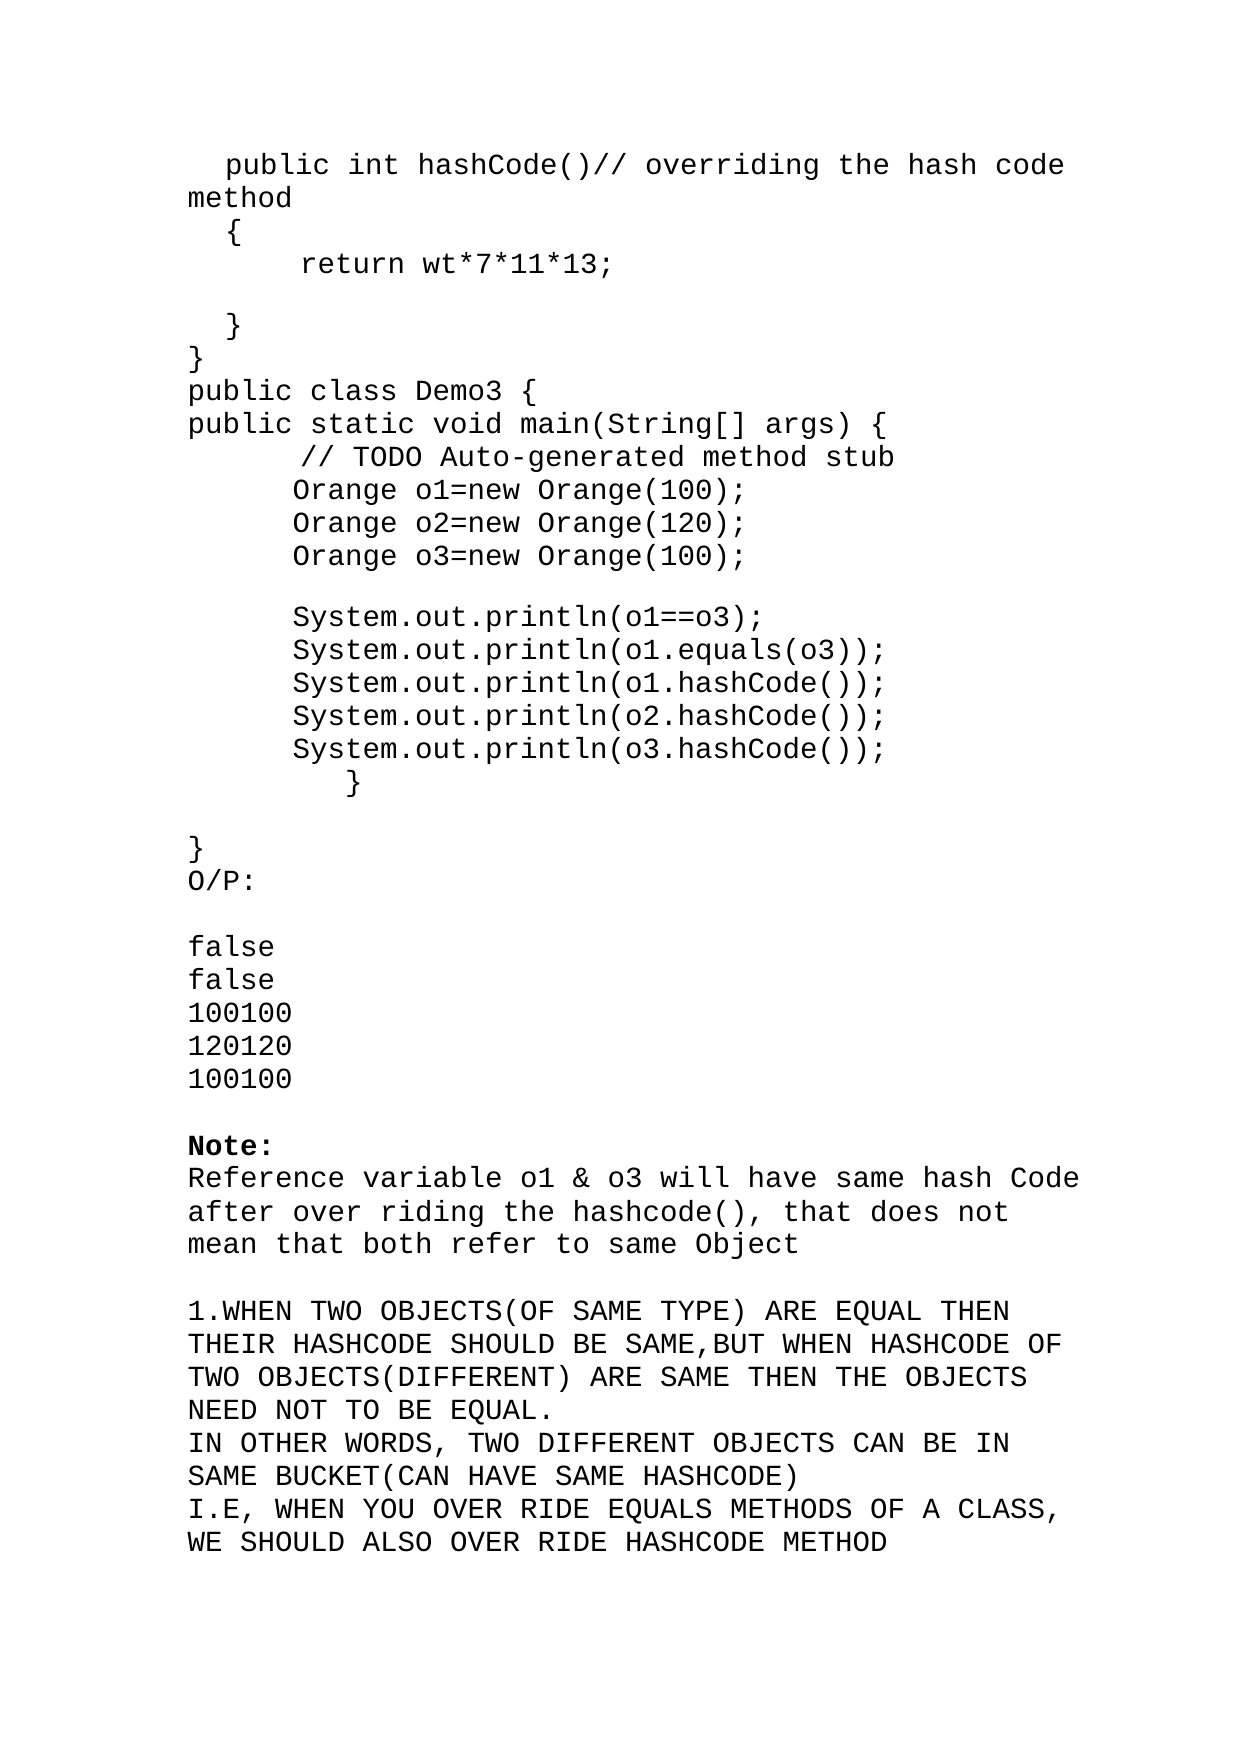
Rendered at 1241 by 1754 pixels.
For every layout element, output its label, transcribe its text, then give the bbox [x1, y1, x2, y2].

text } [187, 343, 1090, 376]
text Orange o2=new Orange(120); [187, 508, 1090, 541]
text Reference variable o1 & o3 will have same hash Code after over riding the hashcode(), that does not mean that both refer to same Object [187, 1164, 1090, 1263]
text { [187, 216, 1090, 249]
text return wt*7*11*13; [187, 249, 1090, 282]
text // TODO Auto-generated method stub [187, 442, 1090, 475]
text System.out.println(o1==o3); [187, 602, 1090, 635]
text public static void main(String[] args) { [187, 409, 1090, 442]
text false [187, 966, 1090, 998]
text 100100 [187, 998, 1090, 1032]
text Orange o1=new Orange(100); [187, 475, 1090, 508]
text I.E, WHEN YOU OVER RIDE EQUALS METHODS OF A CLASS, WE SHOULD ALSO OVER RIDE HASHCODE METHOD [187, 1494, 1090, 1560]
text System.out.println(o1.hashCode()); [187, 668, 1090, 701]
text 1.WHEN TWO OBJECTS(OF SAME TYPE) ARE EQUAL THEN THEIR HASHCODE SHOULD BE SAME,BUT WHEN HASHCODE OF TWO OBJECTS(DIFFERENT) ARE SAME THEN THE OBJECTS NEED NOT TO BE EQUAL. [187, 1296, 1090, 1428]
text } [187, 310, 1090, 343]
text } [187, 833, 1090, 866]
text System.out.println(o3.hashCode()); [187, 734, 1090, 767]
text Orange o3=new Orange(100); [187, 541, 1090, 574]
text System.out.println(o2.hashCode()); [187, 701, 1090, 734]
text } [187, 767, 1090, 800]
text public int hashCode()// overriding the hash code method [187, 150, 1090, 216]
text false [187, 932, 1090, 966]
text System.out.println(o1.equals(o3)); [187, 635, 1090, 668]
text 100100 [187, 1064, 1090, 1098]
text O/P: [187, 866, 1090, 899]
text Note: [187, 1131, 1090, 1164]
text 120120 [187, 1032, 1090, 1064]
text IN OTHER WORDS, TWO DIFFERENT OBJECTS CAN BE IN SAME BUCKET(CAN HAVE SAME HASHCODE) [187, 1428, 1090, 1494]
text public class Demo3 { [187, 376, 1090, 409]
